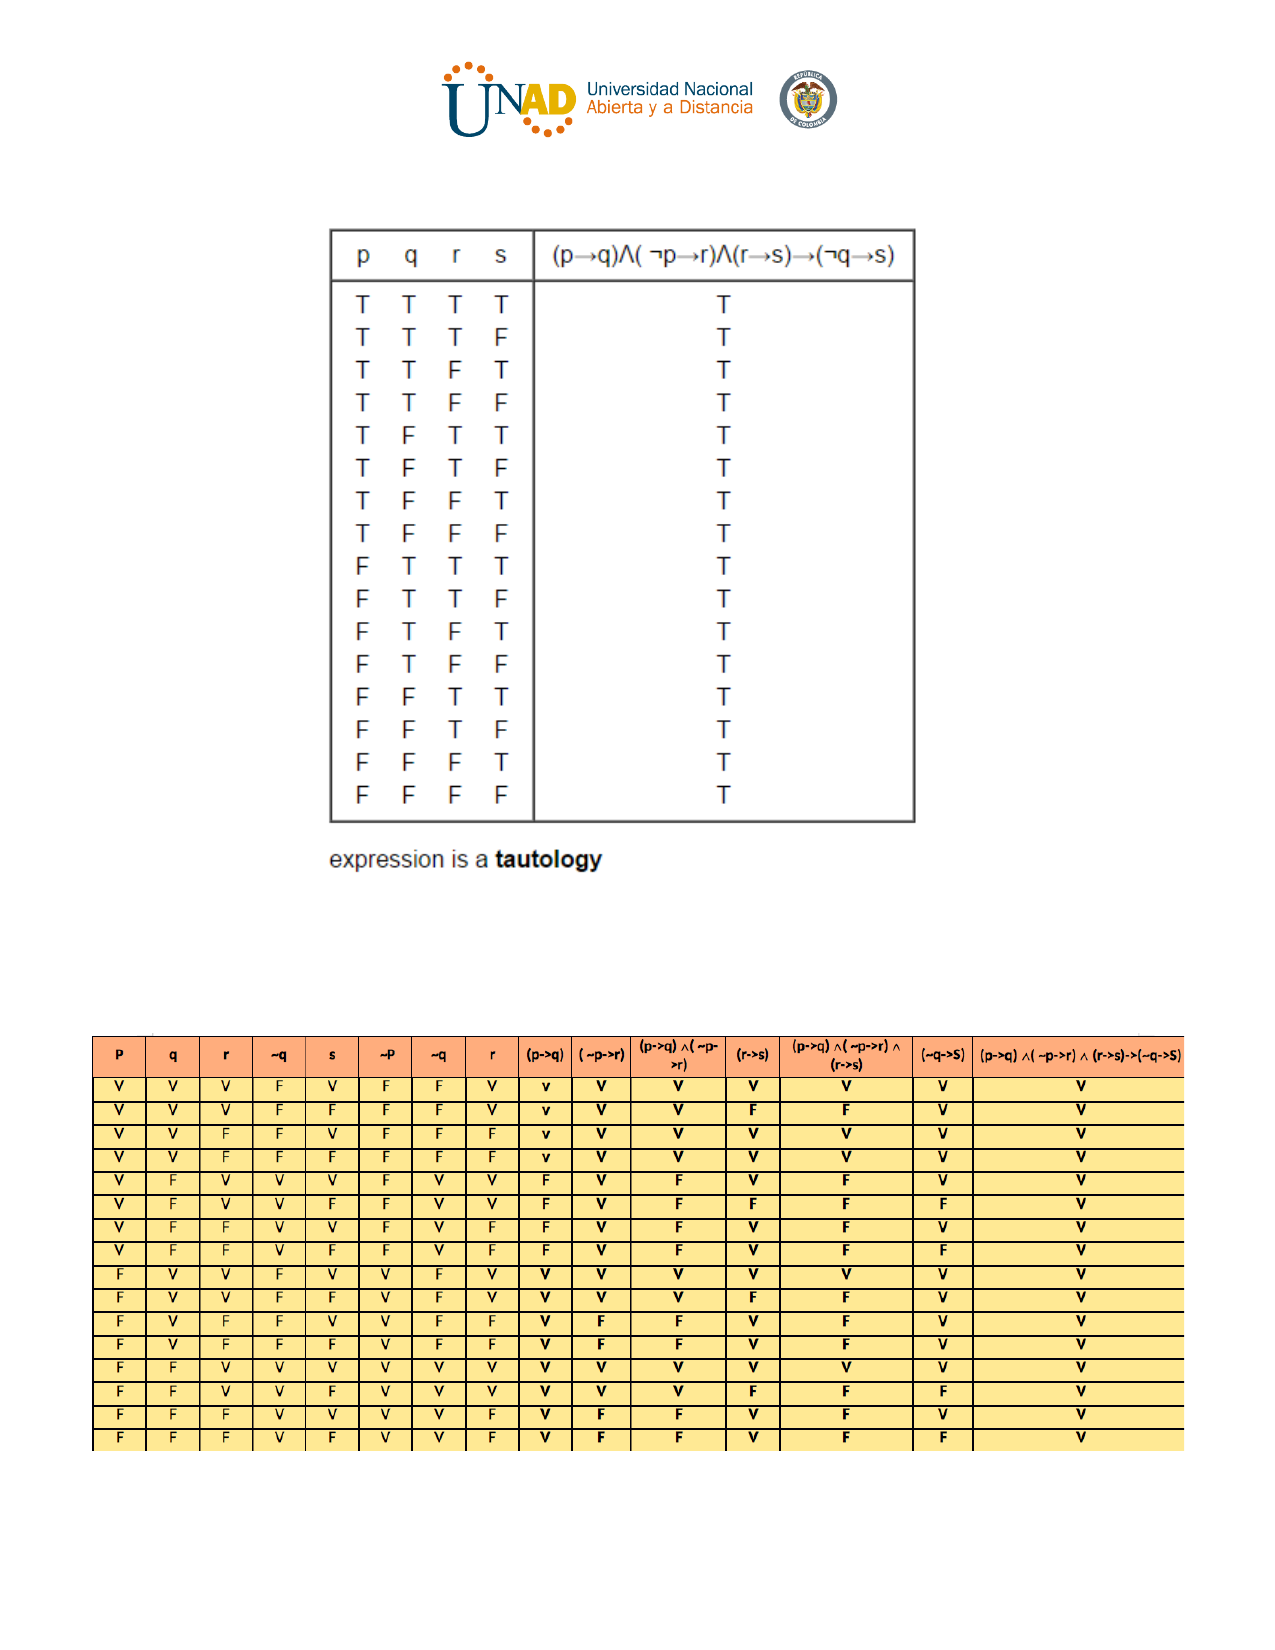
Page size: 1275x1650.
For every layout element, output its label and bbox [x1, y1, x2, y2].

picture [316, 205, 959, 890]
picture [91, 1033, 1185, 1451]
picture [430, 56, 845, 144]
